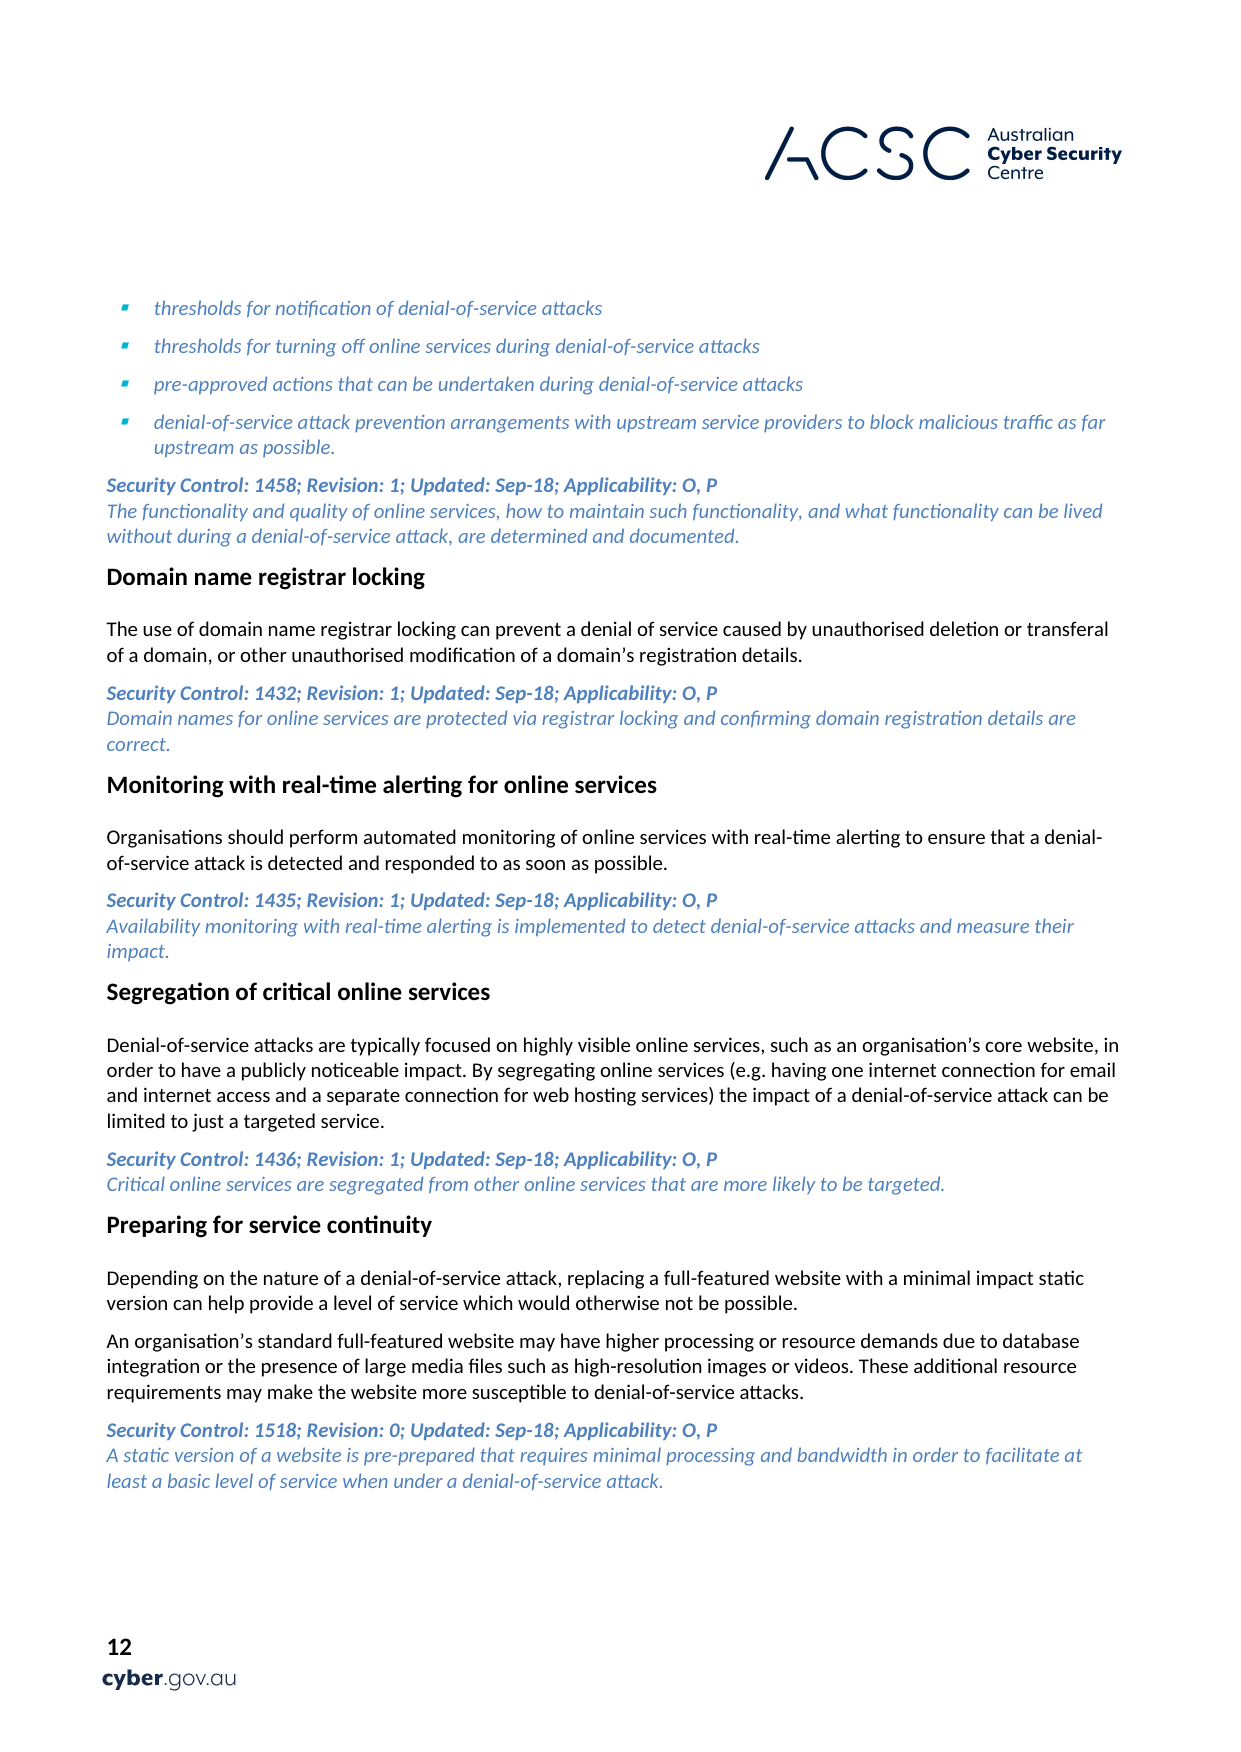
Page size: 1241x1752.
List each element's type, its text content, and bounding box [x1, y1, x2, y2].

text An organisation’s standard full-featured website may have higher processing or resource demands due to database integration or the presence of large media files such as high-resolution images or videos. These additional resource requirements may make the website more susceptible to denial-of-service attacks. [106, 1328, 1122, 1404]
subtitle Preparing for service continuity [106, 1209, 1122, 1240]
subtitle Security Control: 1432; Revision: 1; Updated: Sep-18; Applicability: O, P [106, 680, 1122, 705]
subtitle Security Control: 1518; Revision: 0; Updated: Sep-18; Applicability: O, P [106, 1417, 1122, 1442]
text Critical online services are segregated from other online services that are more likely to be targeted. [106, 1171, 1122, 1197]
subtitle Segregation of critical online services [106, 976, 1122, 1007]
subtitle Security Control: 1435; Revision: 1; Updated: Sep-18; Applicability: O, P [106, 888, 1122, 913]
text Depending on the nature of a denial-of-service attack, replacing a full-featured website with a minimal impact static version can help provide a level of service which would otherwise not be possible. [106, 1265, 1122, 1316]
picture [0, 0, 1240, 317]
picture [0, 1636, 1241, 1752]
text Denial-of-service attacks are typically focused on highly visible online services, such as an organisation’s core website, in order to have a publicly noticeable impact. By segregating online services (e.g. having one internet connection for email and internet access and a separate connection for web hosting services) the impact of a denial-of-service attack can be limited to just a targeted service. [106, 1032, 1122, 1133]
subtitle Security Control: 1458; Revision: 1; Updated: Sep-18; Applicability: O, P [106, 472, 1122, 498]
text Organisations should perform automated monitoring of online services with real-time alerting to ensure that a denial-of-service attack is detected and responded to as soon as possible. [106, 824, 1122, 875]
text The functionality and quality of online services, how to maintain such functionality, and what functionality can be lived without during a denial-of-service attack, are determined and documented. [106, 498, 1122, 549]
text Availability monitoring with real-time alerting is implemented to detect denial-of-service attacks and measure their impact. [106, 913, 1122, 964]
text thresholds for turning off online services during denial-of-service attacks [118, 333, 1122, 359]
text A static version of a website is pre-prepared that requires minimal processing and bandwidth in order to facilitate at least a basic level of service when under a denial-of-service attack. [106, 1442, 1122, 1493]
subtitle Domain name registrar locking [106, 561, 1122, 592]
text Domain names for online services are protected via registrar locking and confirming domain registration details are correct. [106, 705, 1122, 756]
text thresholds for notification of denial-of-service attacks [118, 295, 1122, 321]
subtitle Security Control: 1436; Revision: 1; Updated: Sep-18; Applicability: O, P [106, 1146, 1122, 1171]
text denial-of-service attack prevention arrangements with upstream service providers to block malicious traffic as far upstream as possible. [118, 409, 1122, 460]
text pre-approved actions that can be undertaken during denial-of-service attacks [118, 371, 1122, 397]
subtitle Monitoring with real-time alerting for online services [106, 769, 1122, 799]
text The use of domain name registrar locking can prevent a denial of service caused by unauthorised deletion or transferal of a domain, or other unauthorised modification of a domain’s registration details. [106, 617, 1122, 667]
